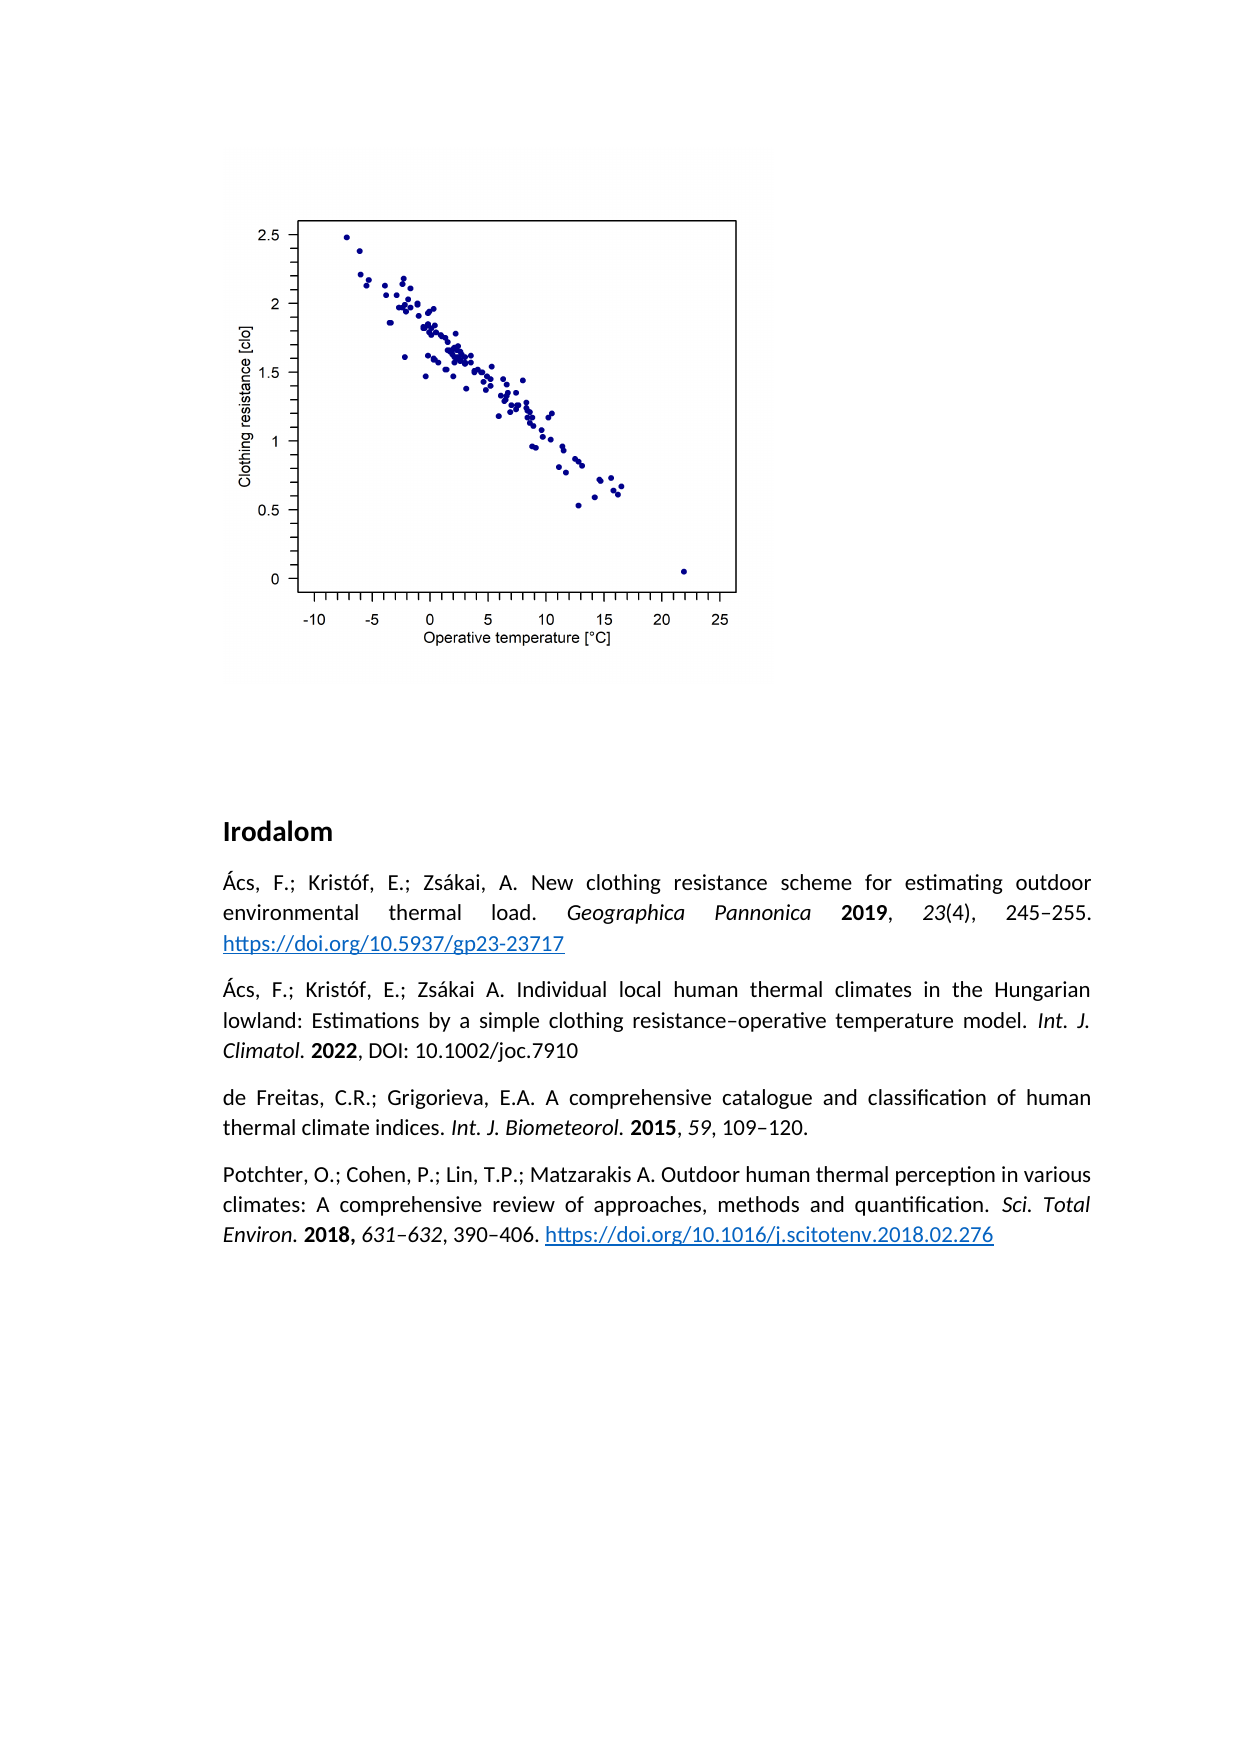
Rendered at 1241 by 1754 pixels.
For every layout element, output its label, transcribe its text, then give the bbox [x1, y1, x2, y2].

text de Freitas, C.R.; Grigorieva, E.A. A comprehensive catalogue and classification of human thermal climate indices. Int. J. Biometeorol. 2015, 59, 109–120. [223, 1083, 1093, 1141]
text Irodalom [223, 813, 1093, 849]
text Ács, F.; Kristóf, E.; Zsákai, A. New clothing resistance scheme for estimating outdoor environmental thermal load. Geographica Pannonica 2019, 23(4), 245–255. https://doi.org/10.5937/gp23-23717 [223, 868, 1093, 957]
text Ács, F.; Kristóf, E.; Zsákai A. Individual local human thermal climates in the Hungarian lowland: Estimations by a simple clothing resistance–operative temperature model. Int. J. Climatol. 2022, DOI: 10.1002/joc.7910 [223, 976, 1093, 1064]
picture [222, 147, 775, 684]
text Potchter, O.; Cohen, P.; Lin, T.P.; Matzarakis A. Outdoor human thermal perception in various climates: A comprehensive review of approaches, methods and quantification. Sci. Total Environ. 2018, 631–632, 390–406. https://doi.org/10.1016/j.scitotenv.2018.02.276 [223, 1160, 1093, 1248]
